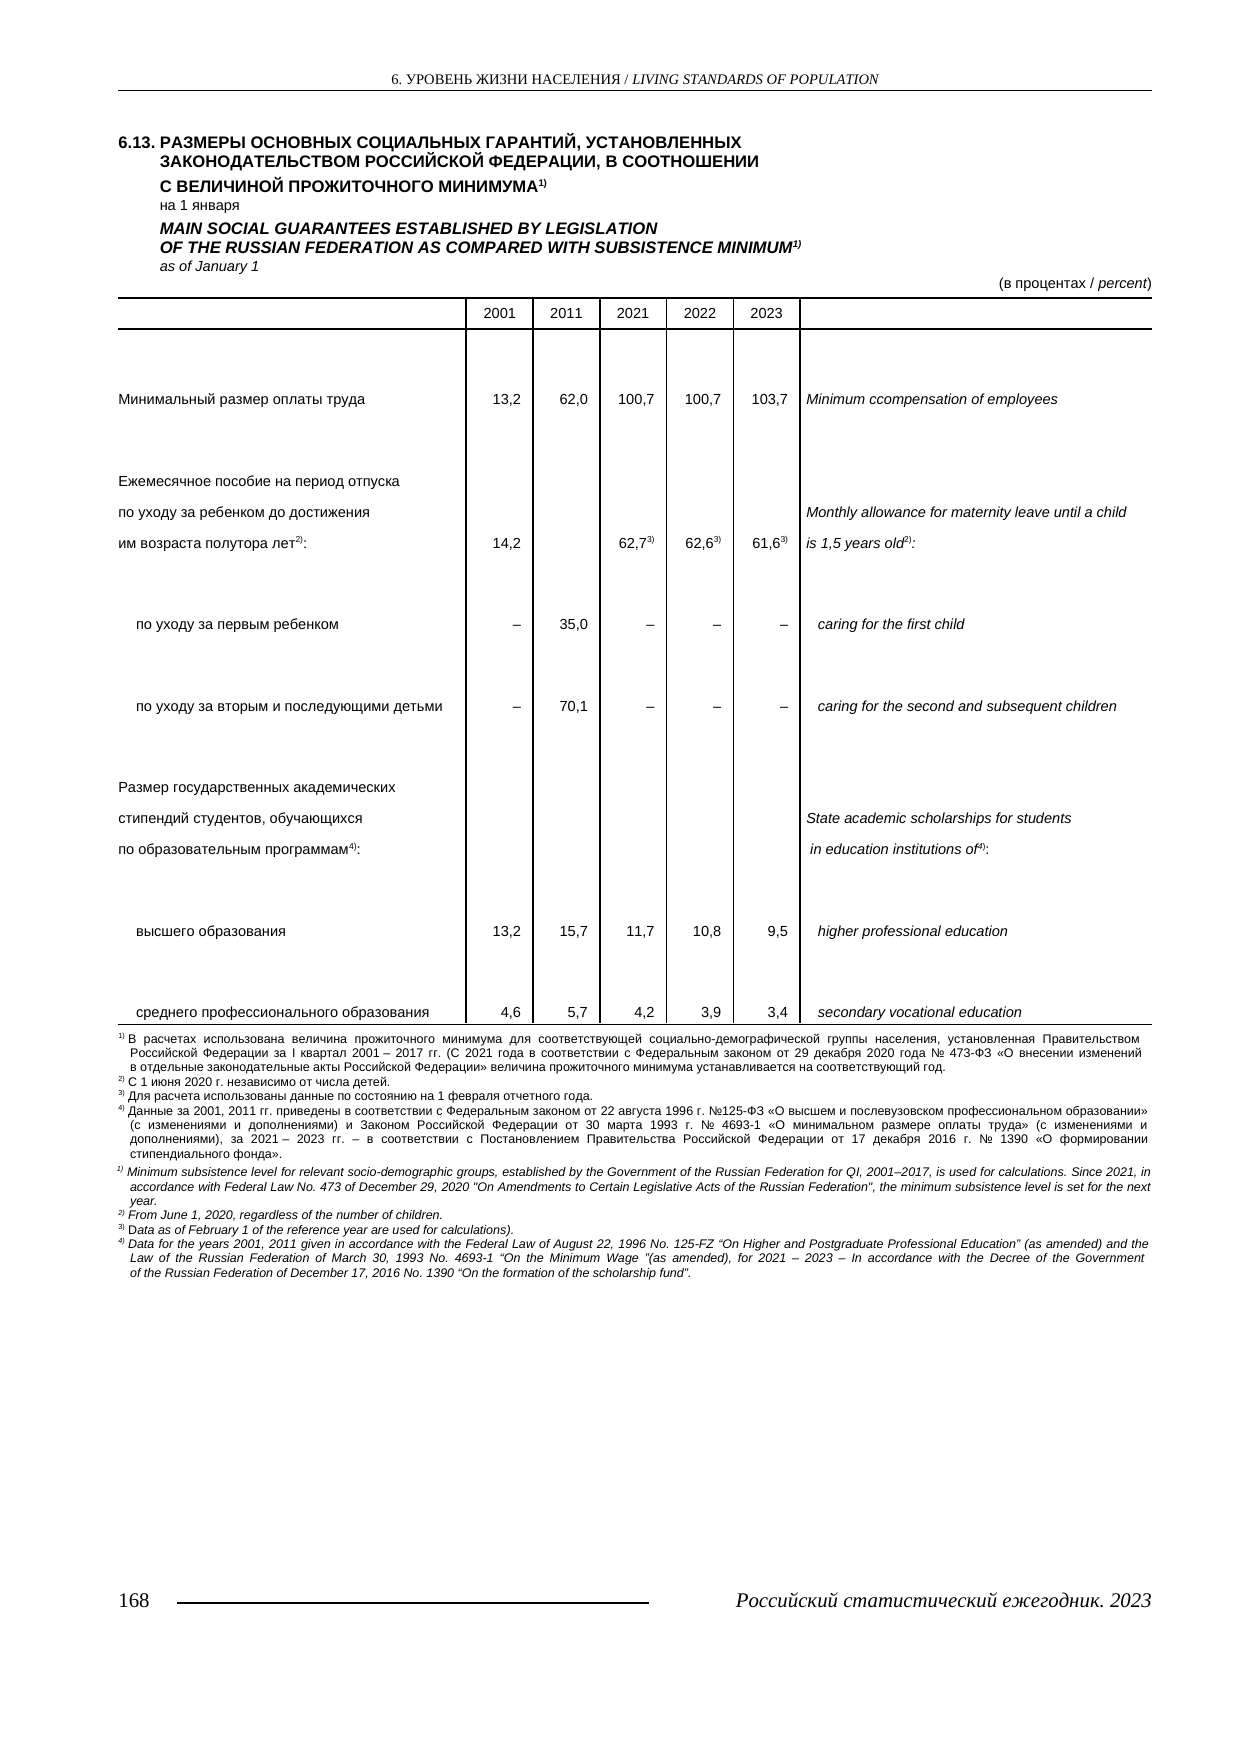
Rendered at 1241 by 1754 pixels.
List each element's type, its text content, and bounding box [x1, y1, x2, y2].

text 2) From June 1, 2020, regardless of the number of children. [118, 1208, 1152, 1222]
text 2) С 1 июня 2020 г. независимо от числа детей. [118, 1074, 1149, 1089]
text OF THE RUSSIAN FEDERATION AS COMPARED WITH SUBSISTENCE MINIMUM1) as of January 1 [159, 238, 1152, 274]
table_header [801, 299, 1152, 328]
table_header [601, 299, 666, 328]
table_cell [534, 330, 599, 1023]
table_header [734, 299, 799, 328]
text 1) В расчетах использована величина прожиточного минимума для соответствующей социально-демографической группы населения, установленная Правительством Российской Федерации за I квартал 2001 – 2017 гг. (С 2021 года в соответствии с Федеральным законом от 29 декабря 2020 года № 473-ФЗ «О внесении изменений в отдельные законодательные акты Российской Федерации» величина прожиточного минимума устанавливается на соответствующий год. [118, 1031, 1149, 1074]
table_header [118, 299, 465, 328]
text 4) Данные за 2001, 2011 гг. приведены в соответствии с Федеральным законом от 22 августа 1996 г. №125-ФЗ «О высшем и послевузовском профессиональном образовании» (с изменениями и дополнениями) и Законом Российской Федерации от 30 марта 1993 г. № 4693-1 «О минимальном размере оплаты труда» (с изменениями и дополнениями), за 2021 – 2023 гг. – в соответствии с Постановлением Правительства Российской Федерации от 17 декабря 2016 г. № 1390 «О формировании стипендиального фонда». [118, 1103, 1149, 1161]
text (в процентах / percent) [118, 274, 1152, 291]
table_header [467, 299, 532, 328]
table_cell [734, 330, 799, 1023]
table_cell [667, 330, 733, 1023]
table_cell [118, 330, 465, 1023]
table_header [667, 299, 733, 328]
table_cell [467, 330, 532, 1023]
text MAIN SOCIAL GUARANTEES ESTABLISHED BY LEGISLATION [159, 219, 1152, 238]
text 1) Minimum subsistence level for relevant socio-demographic groups, established by the Government of the Russian Federation for QI, 2001–2017, is used for calculations. Since 2021, in accordance with Federal Law No. 473 of December 29, 2020 "On Amendments to Certain Legislative Acts of the Russian Federation", the minimum subsistence level is set for the next year. [117, 1165, 1152, 1208]
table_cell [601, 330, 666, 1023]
text 6.13. РАЗМЕРЫ ОСНОВНЫХ СОЦИАЛЬНЫХ ГАРАНТИЙ, УСТАНОВЛЕННЫХ ЗАКОНОДАТЕЛЬСТВОМ рОССИЙСКОЙ ФЕДЕРАЦИИ, В СООТНОШЕНИИ С ВЕЛИЧИНОЙ ПРОЖИТОЧНОГО МИНИМУМА1) на 1 января [118, 133, 1152, 213]
text 4) Data for the years 2001, 2011 given in accordance with the Federal Law of August 22, 1996 No. 125-FZ “On Higher and Postgraduate Professional Education” (as amended) and the Law of the Russian Federation of March 30, 1993 No. 4693-1 “On the Minimum Wage ”(as amended), for 2021 – 2023 – In accordance with the Decree of the Government of the Russian Federation of December 17, 2016 No. 1390 “On the formation of the scholarship fund”. [118, 1237, 1152, 1280]
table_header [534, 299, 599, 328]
text 3) Для расчета использованы данные по состоянию на 1 февраля отчетного года. [118, 1089, 1149, 1103]
text 3) Data as of February 1 of the reference year are used for calculations). [118, 1222, 1152, 1237]
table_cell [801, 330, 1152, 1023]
